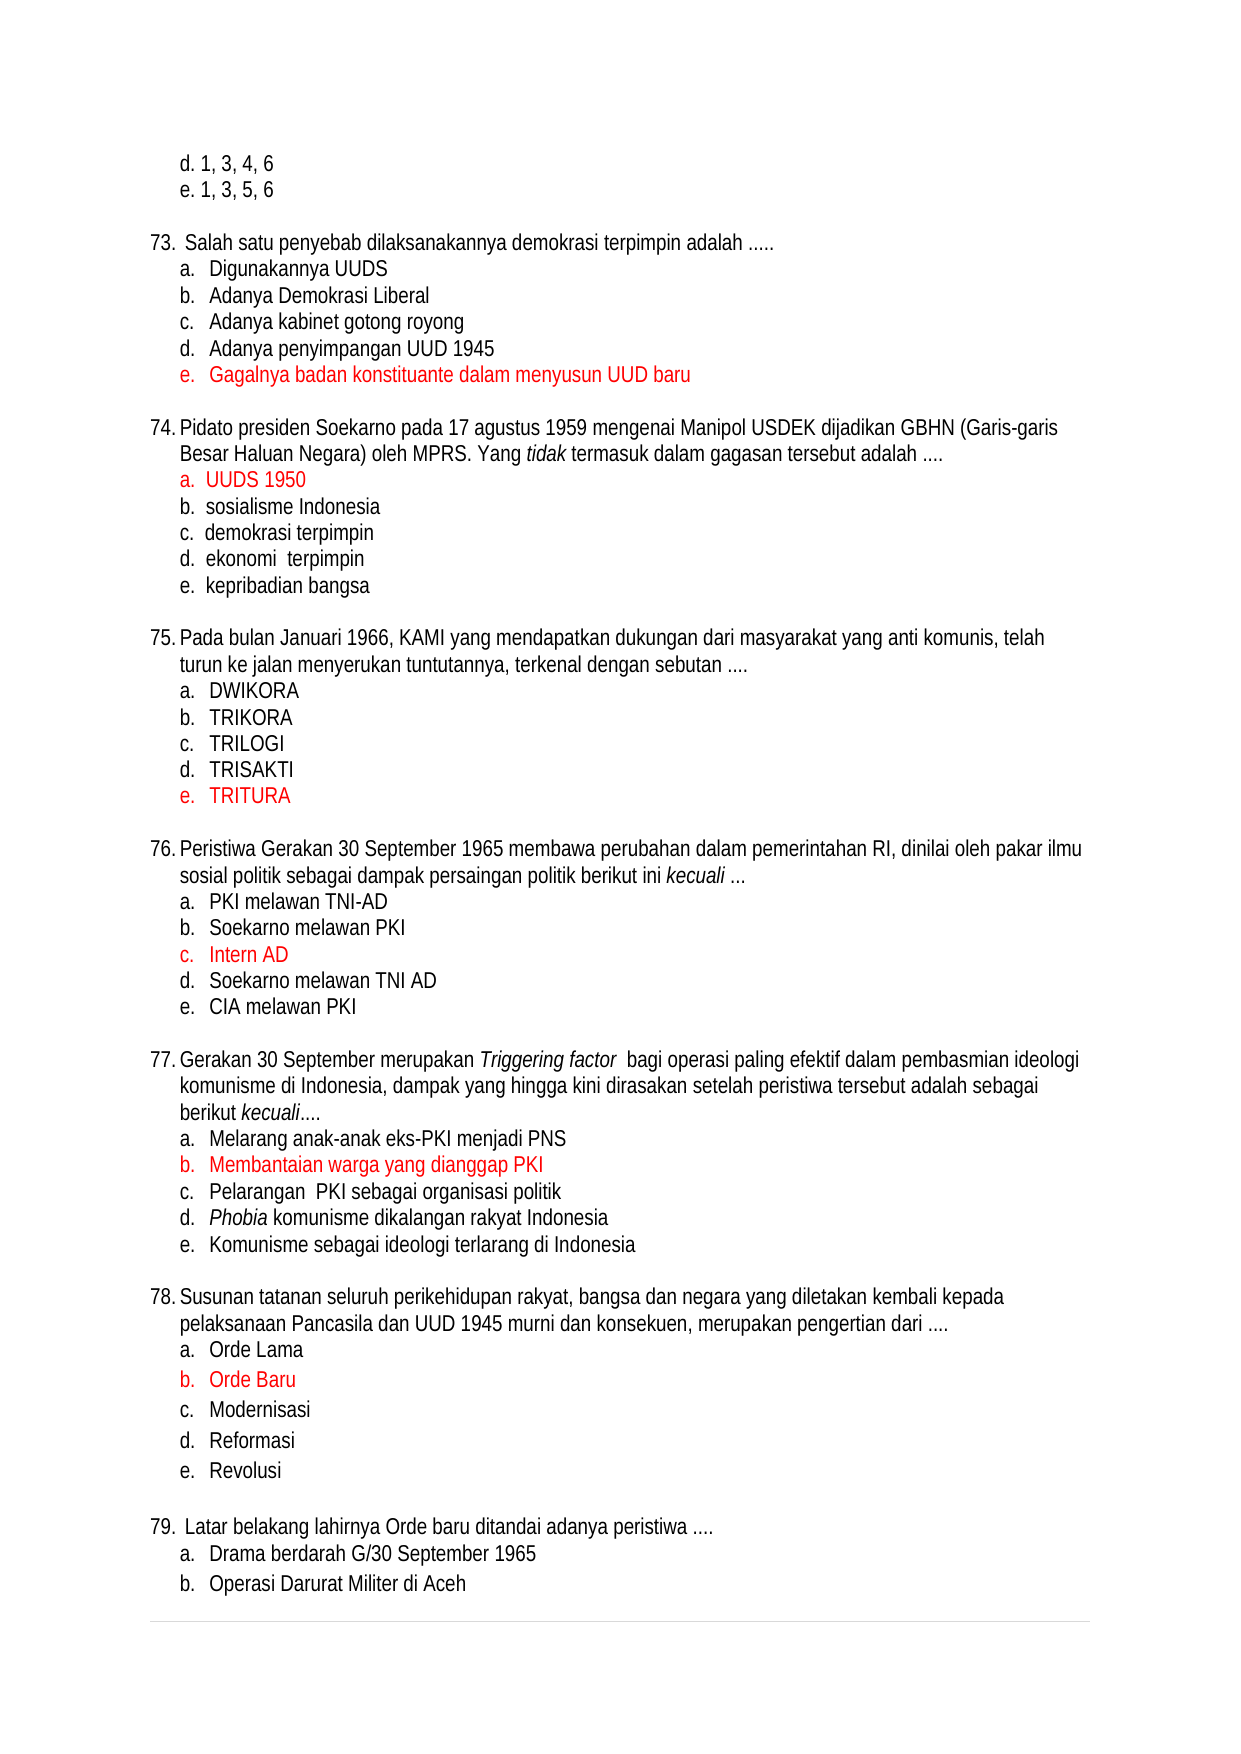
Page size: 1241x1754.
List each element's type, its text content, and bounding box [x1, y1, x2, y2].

list Reformasi [179, 1427, 1090, 1453]
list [179, 150, 1090, 203]
list Peristiwa Gerakan 30 September 1965 membawa perubahan dalam pemerintahan RI, dinilai oleh pakar ilmu sosial politik sebagai dampak persaingan politik berikut ini kecuali ... [150, 835, 1090, 888]
list Soekarno melawan TNI AD [179, 967, 1090, 993]
list Soekarno melawan PKI [179, 914, 1090, 941]
list TRITURA [179, 782, 1090, 809]
list Operasi Darurat Militer di Aceh [179, 1570, 1090, 1596]
list Susunan tatanan seluruh perikehidupan rakyat, bangsa dan negara yang diletakan kembali kepada pelaksanaan Pancasila dan UUD 1945 murni dan konsekuen, merupakan pengertian dari .... [150, 1283, 1090, 1336]
list Orde Lama [179, 1336, 1090, 1362]
list Intern AD [179, 941, 1090, 967]
list Membantaian warga yang dianggap PKI [179, 1151, 1090, 1178]
list Salah satu penyebab dilaksanakannya demokrasi terpimpin adalah ..... [150, 229, 1090, 255]
list Gerakan 30 September merupakan Triggering factor bagi operasi paling efektif dalam pembasmian ideologi komunisme di Indonesia, dampak yang hingga kini dirasakan setelah peristiwa tersebut adalah sebagai berikut kecuali.... [150, 1046, 1090, 1125]
list Drama berdarah G/30 September 1965 [179, 1540, 1090, 1566]
list Orde Baru [179, 1366, 1090, 1392]
list TRIKORA [179, 703, 1090, 730]
list PKI melawan TNI-AD [179, 888, 1090, 914]
list Pelarangan PKI sebagai organisasi politik [179, 1178, 1090, 1204]
list Adanya penyimpangan UUD 1945 [179, 334, 1090, 361]
list Phobia komunisme dikalangan rakyat Indonesia [179, 1204, 1090, 1231]
list TRISAKTI [179, 756, 1090, 782]
list TRILOGI [179, 730, 1090, 756]
list Modernisasi [179, 1396, 1090, 1423]
list Adanya Demokrasi Liberal [179, 282, 1090, 308]
list Pidato presiden Soekarno pada 17 agustus 1959 mengenai Manipol USDEK dijadikan GBHN (Garis-garis Besar Haluan Negara) oleh MPRS. Yang tidak termasuk dalam gagasan tersebut adalah .... a. UUDS 1950 b. sosialisme Indonesia c. demokrasi terpimpin d. ekonomi terpimpin e. kepribadian bangsa [150, 413, 1090, 598]
list Gagalnya badan konstituante dalam menyusun UUD baru [179, 361, 1090, 387]
list Melarang anak-anak eks-PKI menjadi PNS [179, 1125, 1090, 1151]
list Pada bulan Januari 1966, KAMI yang mendapatkan dukungan dari masyarakat yang anti komunis, telah turun ke jalan menyerukan tuntutannya, terkenal dengan sebutan .... [150, 624, 1090, 677]
list CIA melawan PKI [179, 993, 1090, 1020]
list Adanya kabinet gotong royong [179, 308, 1090, 334]
list Digunakannya UUDS [179, 255, 1090, 282]
list Revolusi [179, 1457, 1090, 1483]
list Latar belakang lahirnya Orde baru ditandai adanya peristiwa .... [150, 1513, 1090, 1540]
list Komunisme sebagai ideologi terlarang di Indonesia [179, 1231, 1090, 1257]
list DWIKORA [179, 677, 1090, 703]
